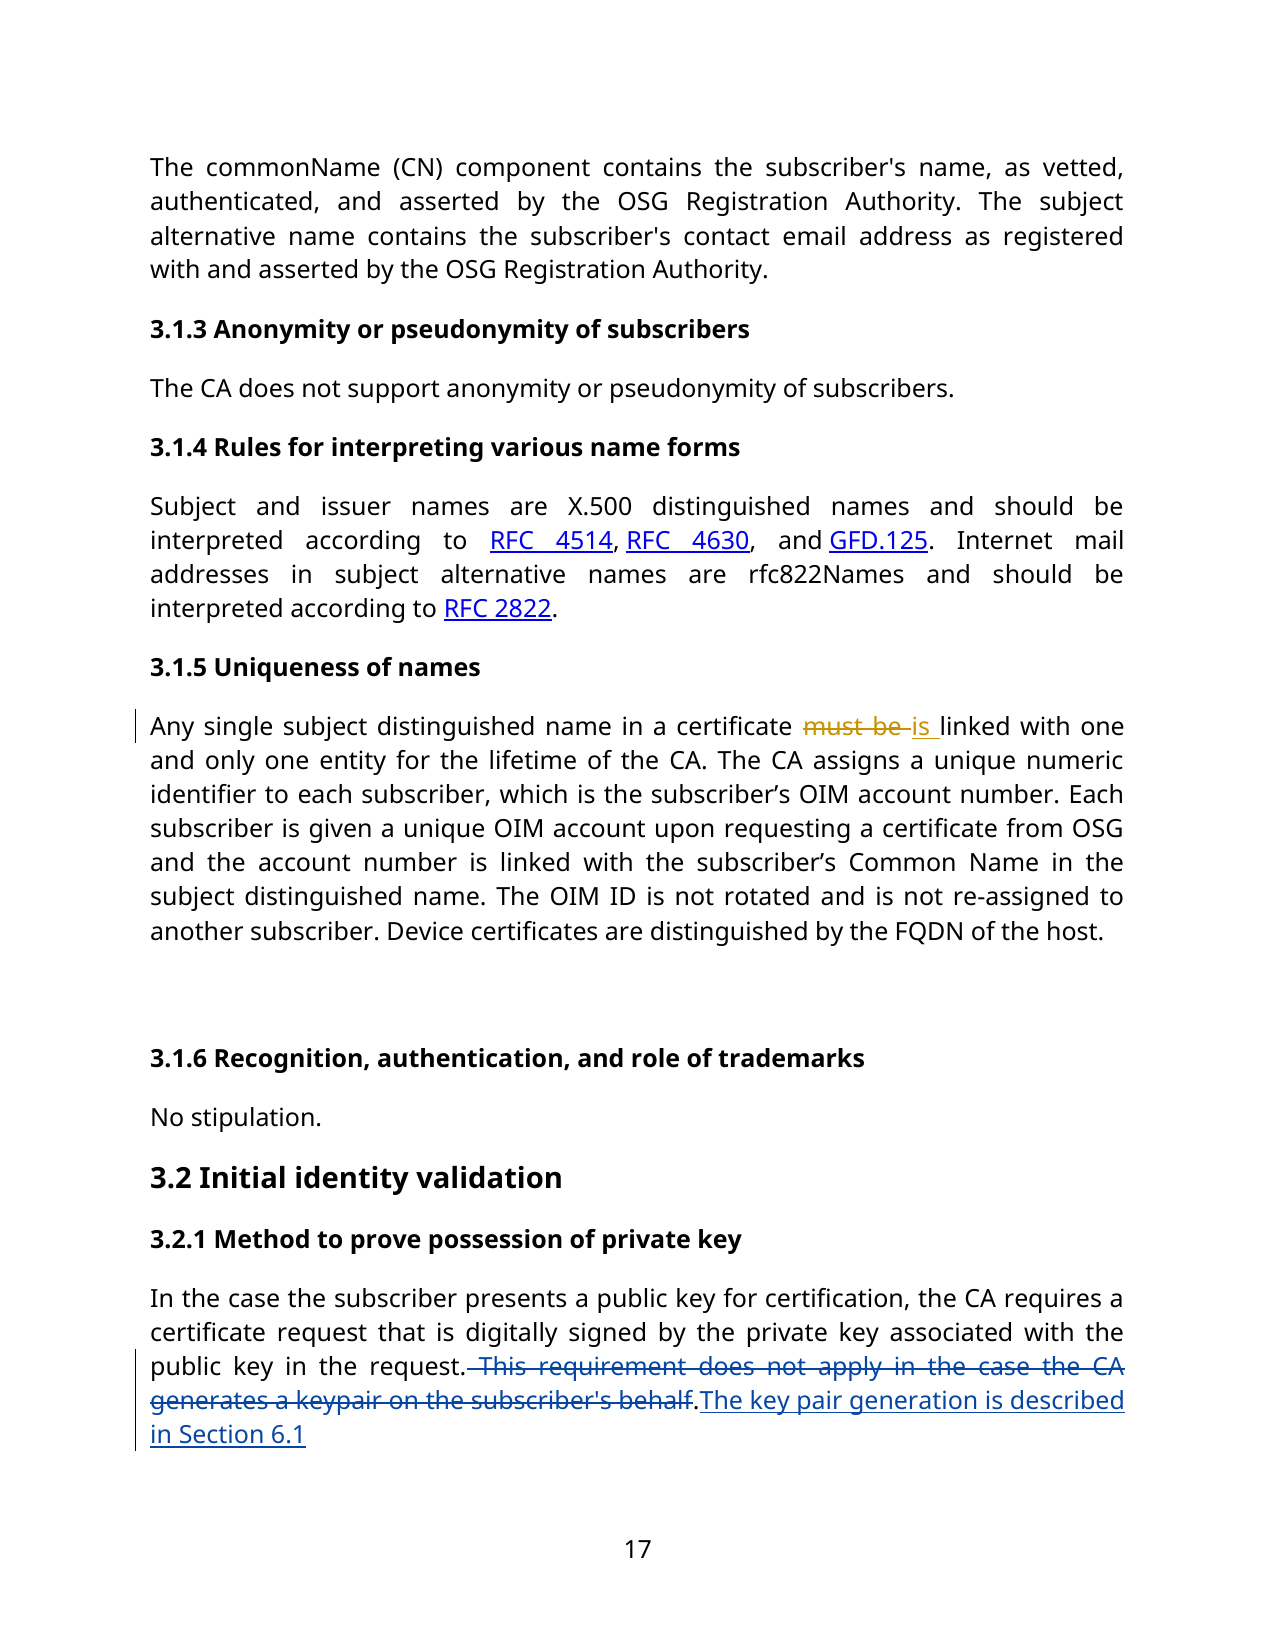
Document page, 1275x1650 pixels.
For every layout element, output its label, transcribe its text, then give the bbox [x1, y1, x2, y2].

text The commonName (CN) component contains the subscriber's name, as vetted, authenticated, and asserted by the OSG Registration Authority. The subject alternative name contains the subscriber's contact email address as registered with and asserted by the OSG Registration Authority. [150, 150, 1125, 286]
subtitle 3.2 Initial identity validation [150, 1157, 1125, 1197]
text No stipulation. [150, 1099, 1125, 1133]
subtitle 3.1.6 Recognition, authentication, and role of trademarks [150, 1040, 1125, 1074]
text Subject and issuer names are X.500 distinguished names and should be interpreted according to RFC 4514, RFC 4630, and GFD.125. Internet mail addresses in subject alternative names are rfc822Names and should be interpreted according to RFC 2822. [150, 488, 1125, 625]
text The CA does not support anonymity or pseudonymity of subscribers. [150, 370, 1125, 404]
subtitle 3.1.4 Rules for interpreting various name forms [150, 429, 1125, 463]
subtitle 3.2.1 Method to prove possession of private key [150, 1222, 1125, 1256]
subtitle 3.1.5 Uniqueness of names [150, 650, 1125, 684]
subtitle 3.1.3 Anonymity or pseudonymity of subscribers [150, 311, 1125, 345]
text Any single subject distinguished name in a certificate linked with one and only one entity for the lifetime of the CA. The CA assigns a unique numeric identifier to each subscriber, which is the subscriber’s OIM account number. Each subscriber is given a unique OIM account upon requesting a certificate from OSG and the account number is linked with the subscriber’s Common Name in the subject distinguished name. The OIM ID is not rotated and is not re-assigned to another subscriber. Device certificates are distinguished by the FQDN of the host. [150, 709, 1125, 947]
